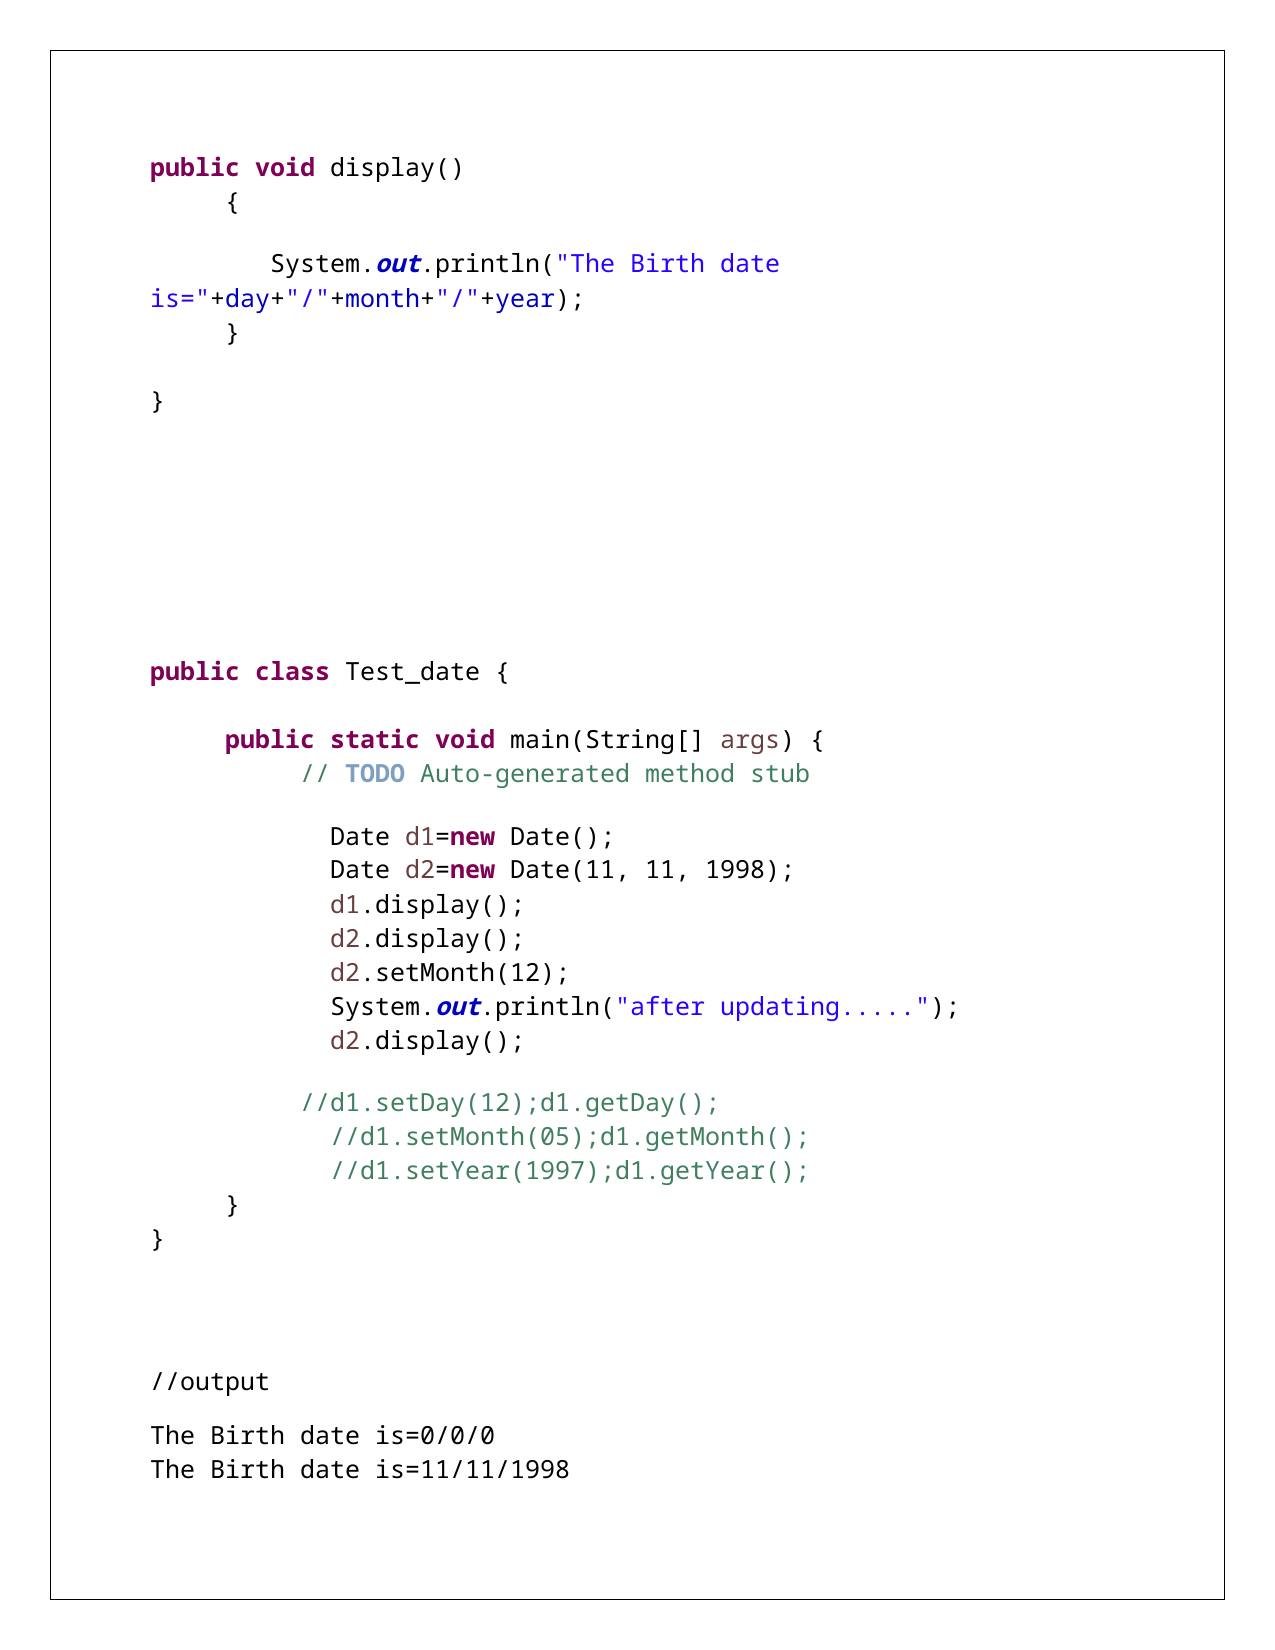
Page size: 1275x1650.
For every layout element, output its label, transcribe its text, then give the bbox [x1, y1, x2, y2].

text { [150, 184, 1125, 218]
text } [150, 1221, 1125, 1255]
text //d1.setMonth(05);d1.getMonth(); [150, 1119, 1125, 1153]
text Date d1=new Date(); [150, 818, 1125, 852]
text d2.display(); [150, 920, 1125, 954]
text public void display() [150, 150, 1125, 184]
text System.out.println("The Birth date is="+day+"/"+month+"/"+year); [150, 246, 1125, 314]
text public class Test_date { [150, 654, 1125, 688]
text d2.display(); [150, 1022, 1125, 1057]
text //d1.setYear(1997);d1.getYear(); [150, 1153, 1125, 1187]
text public static void main(String[] args) { [150, 722, 1125, 756]
text d2.setMonth(12); [150, 954, 1125, 988]
text // TODO Auto-generated method stub [150, 756, 1125, 790]
text //d1.setDay(12);d1.getDay(); [150, 1084, 1125, 1119]
text The Birth date is=11/11/1998 [150, 1451, 1125, 1485]
text d1.display(); [150, 886, 1125, 920]
text } [150, 382, 1125, 416]
text The Birth date is=0/0/0 [150, 1417, 1125, 1451]
text } [150, 1187, 1125, 1221]
text //output [150, 1364, 1125, 1398]
text } [150, 314, 1125, 348]
text Date d2=new Date(11, 11, 1998); [150, 852, 1125, 886]
text System.out.println("after updating....."); [150, 988, 1125, 1022]
